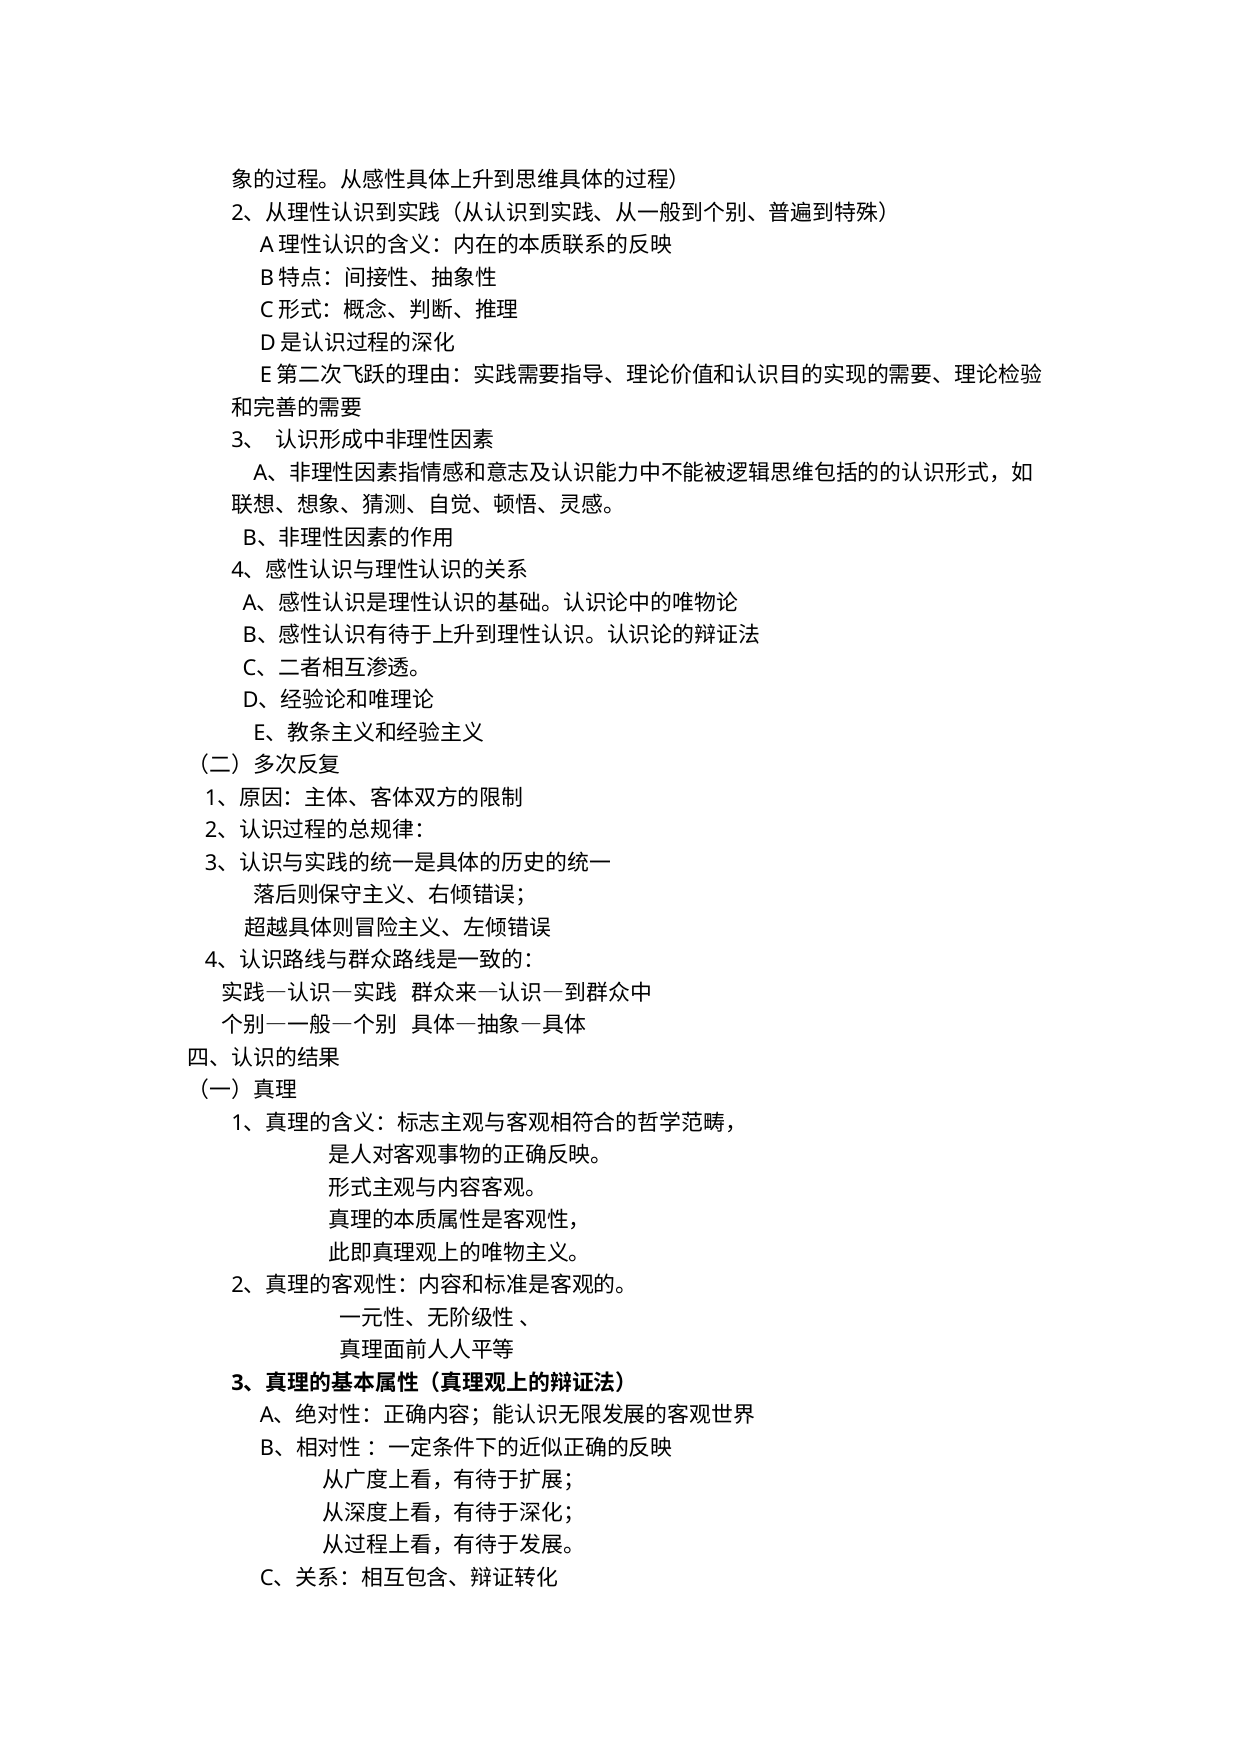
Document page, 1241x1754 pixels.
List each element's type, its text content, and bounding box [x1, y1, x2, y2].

text 个别—一般—个别 具体—抽象—具体 [187, 1007, 1053, 1039]
text 从深度上看，有待于深化； [231, 1494, 1053, 1527]
text 从广度上看，有待于扩展； [231, 1462, 1053, 1494]
text 真理的本质属性是客观性， [231, 1202, 1053, 1234]
text 4、认识路线与群众路线是一致的： [187, 942, 1053, 974]
text C、关系：相互包含、辩证转化 [231, 1559, 1053, 1592]
text 此即真理观上的唯物主义。 [231, 1234, 1053, 1267]
text 落后则保守主义、右倾错误； [187, 877, 1053, 909]
text 4、感性认识与理性认识的关系 [231, 552, 1053, 584]
text A、绝对性：正确内容；能认识无限发展的客观世界 [231, 1397, 1053, 1429]
text 真理面前人人平等 [231, 1332, 1053, 1364]
text A、感性认识是理性认识的基础。认识论中的唯物论 [231, 584, 1053, 617]
text 3、真理的基本属性（真理观上的辩证法） [231, 1364, 1053, 1397]
text 一元性、无阶级性 、 [231, 1299, 1053, 1332]
text A、非理性因素指情感和意志及认识能力中不能被逻辑思维包括的的认识形式，如联想、想象、猜测、自觉、顿悟、灵感。 [231, 454, 1053, 519]
text B特点：间接性、抽象性 [231, 259, 1053, 292]
text 实践—认识—实践 群众来—认识—到群众中 [187, 974, 1053, 1007]
text （二）多次反复 [187, 747, 1053, 779]
text B、感性认识有待于上升到理性认识。认识论的辩证法 [231, 617, 1053, 649]
text D、经验论和唯理论 [231, 682, 1053, 714]
text 四、认识的结果 [187, 1039, 1053, 1072]
text 形式主观与内容客观。 [231, 1169, 1053, 1202]
text 2、从理性认识到实践（从认识到实践、从一般到个别、普遍到特殊） [231, 194, 1053, 227]
text 从过程上看，有待于发展。 [231, 1527, 1053, 1559]
text 是人对客观事物的正确反映。 [231, 1137, 1053, 1169]
text 3、认识与实践的统一是具体的历史的统一 [187, 844, 1053, 877]
text B、非理性因素的作用 [231, 519, 1053, 552]
text D是认识过程的深化 [231, 324, 1053, 357]
text 2、认识过程的总规律： [187, 812, 1053, 844]
text （一）真理 [187, 1072, 1053, 1104]
text 2、真理的客观性：内容和标准是客观的。 [231, 1267, 1053, 1299]
text 1、真理的含义：标志主观与客观相符合的哲学范畴， [231, 1104, 1053, 1137]
text C形式：概念、判断、推理 [231, 292, 1053, 324]
text A理性认识的含义：内在的本质联系的反映 [231, 227, 1053, 259]
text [231, 162, 1053, 194]
text 1、原因：主体、客体双方的限制 [187, 779, 1053, 812]
text B、相对性 ：一定条件下的近似正确的反映 [231, 1429, 1053, 1462]
text E、教条主义和经验主义 [231, 714, 1053, 747]
text E第二次飞跃的理由：实践需要指导、理论价值和认识目的实现的需要、理论检验和完善的需要 [231, 357, 1053, 422]
text C、二者相互渗透。 [231, 649, 1053, 682]
text 超越具体则冒险主义、左倾错误 [187, 909, 1053, 942]
text 3、 认识形成中非理性因素 [231, 422, 1053, 454]
